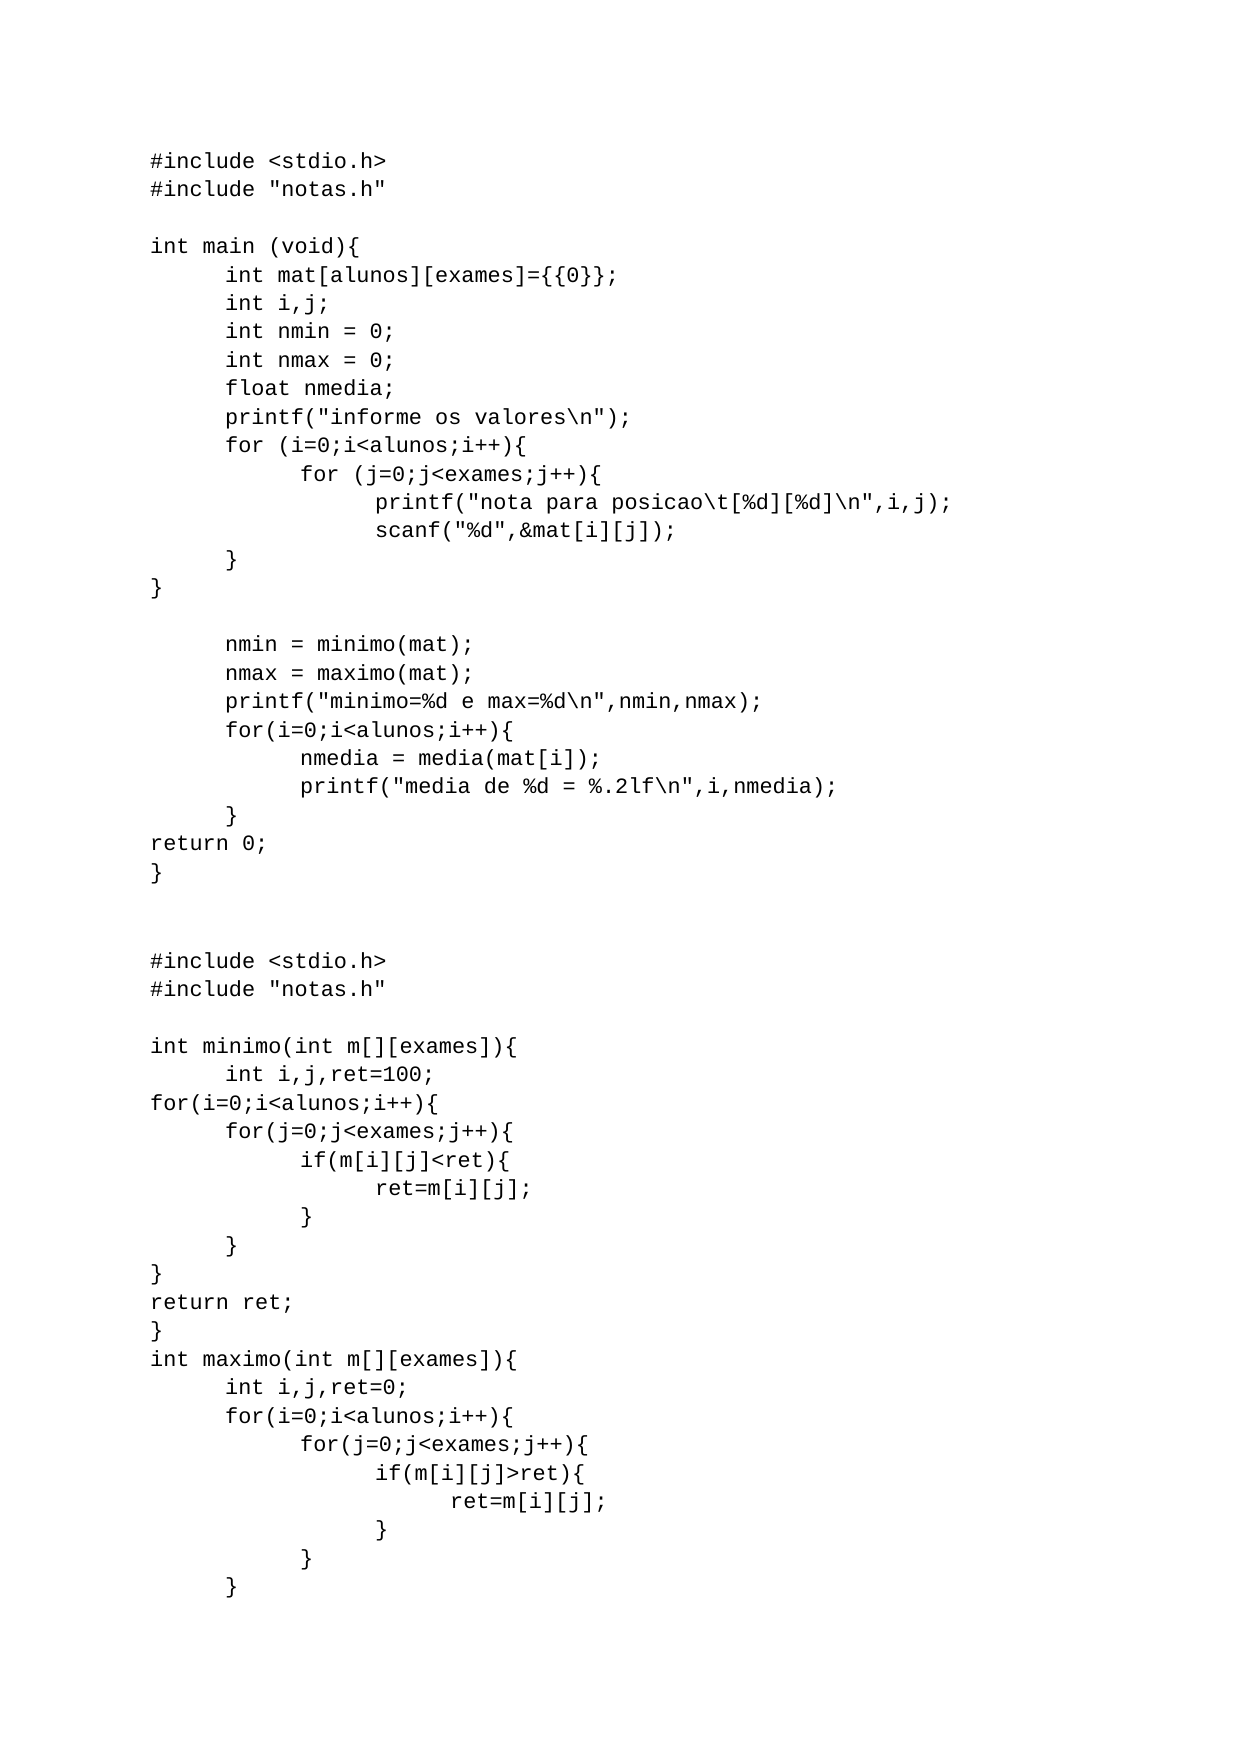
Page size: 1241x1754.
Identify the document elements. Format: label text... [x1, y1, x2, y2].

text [150, 950, 1090, 1600]
text #include <stdio.h> #include "notas.h" int main (void){ int mat[alunos][exames]={{0}}; int i,j; int nmin = 0; int nmax = 0; float nmedia; printf("informe os valores\n"); for (i=0;i<alunos;i++){ for (j=0;j<exames;j++){ printf("nota para posicao\t[%d][%d]\n",i,j); scanf("%d",&mat[i][j]); } } nmin = minimo(mat); nmax = maximo(mat); printf("minimo=%d e max=%d\n",nmin,nmax); for(i=0;i<alunos;i++){ nmedia = media(mat[i]); printf("media de %d = %.2lf\n",i,nmedia); } return 0; } [150, 150, 1090, 886]
